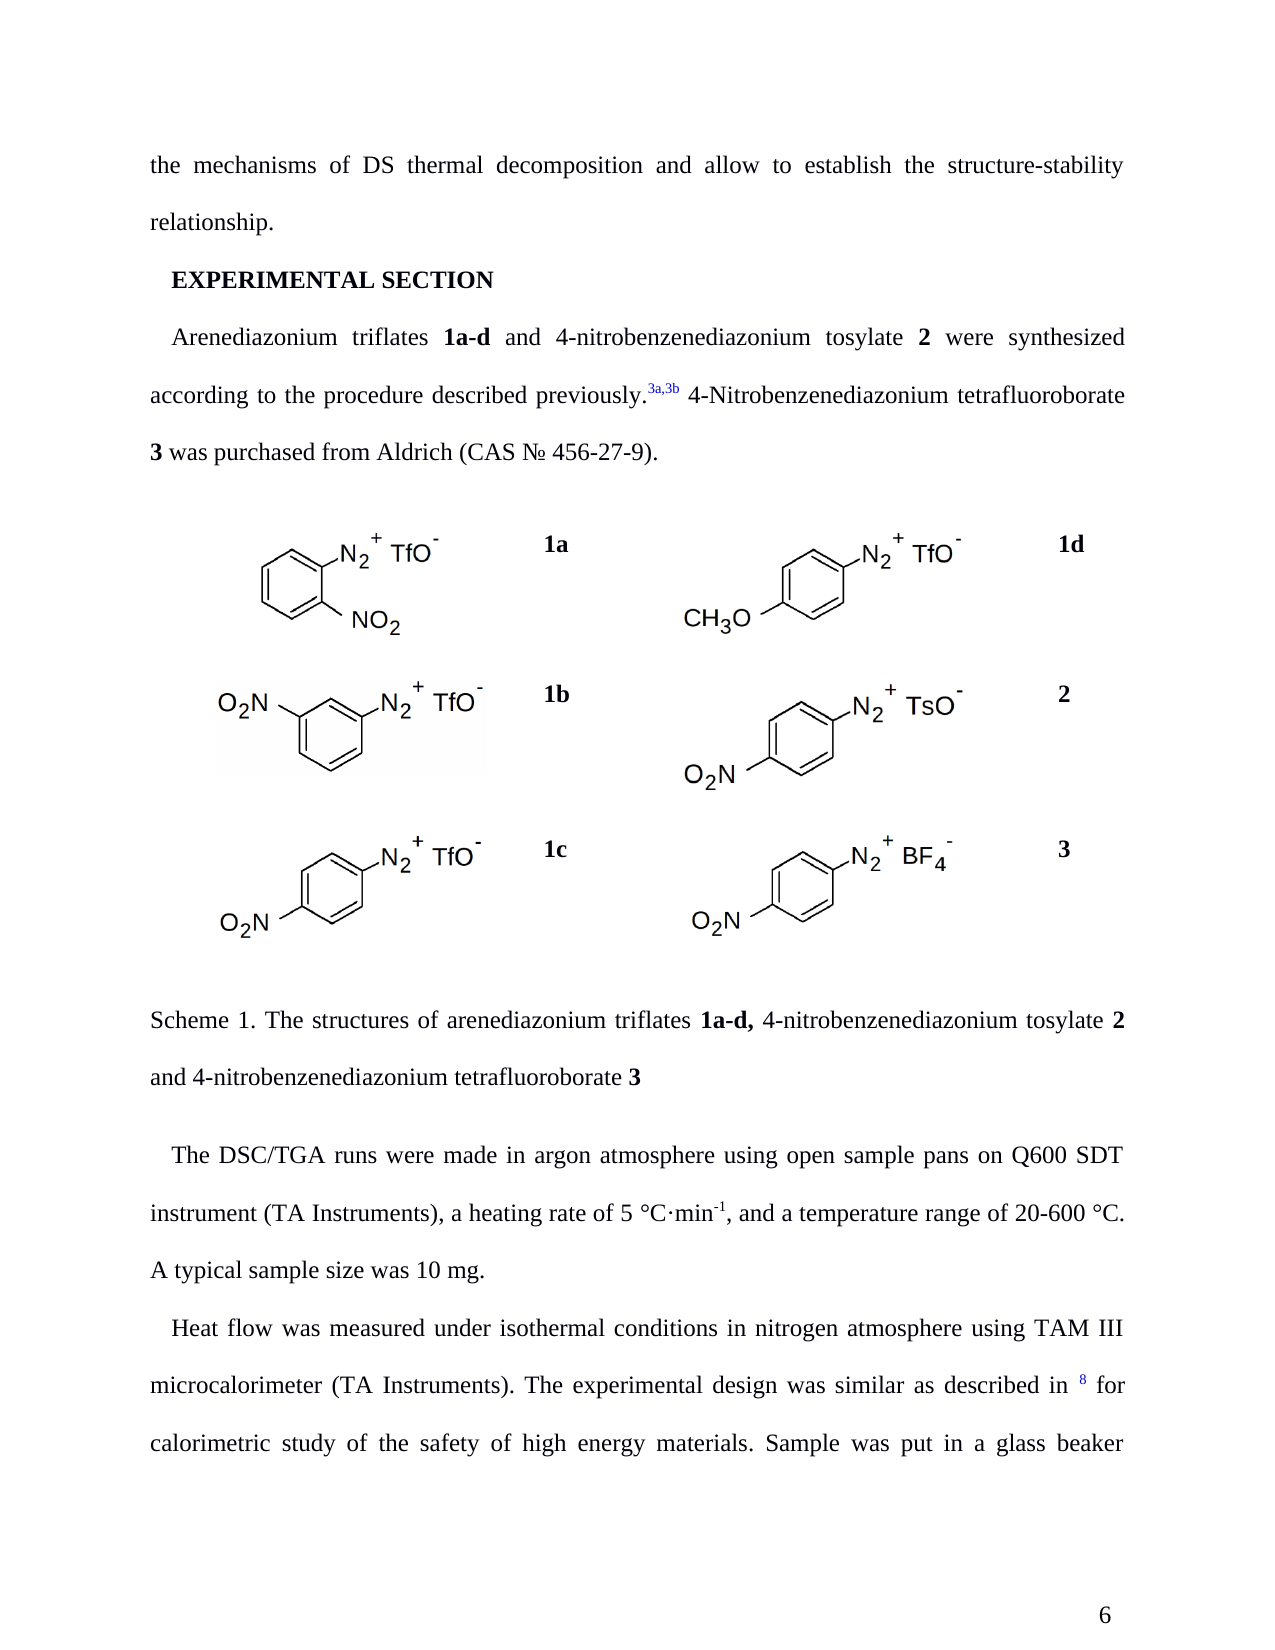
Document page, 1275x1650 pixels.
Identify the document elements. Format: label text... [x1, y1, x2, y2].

picture [257, 529, 442, 640]
picture [681, 679, 965, 794]
table_header 1d [1031, 524, 1113, 674]
picture [214, 679, 486, 775]
text Arenediazonium triflates 1a-d and 4-nitrobenzenediazonium tosylate 2 were synthesized according to the procedure described previously.3a,3b 4-Nitrobenzenediazonium tetrafluoroborate 3 was purchased from Aldrich (CAS № 456-27-9). [150, 322, 1125, 466]
table_header 1a [516, 524, 593, 674]
picture [691, 833, 955, 939]
table_cell [594, 674, 1031, 828]
table_header [162, 524, 516, 674]
table_cell 1b [516, 674, 593, 828]
table_cell 2 [1031, 674, 1113, 828]
table_cell 1c [516, 828, 593, 976]
table_header [594, 524, 1031, 674]
picture [216, 833, 484, 942]
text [150, 1313, 1125, 1457]
table_cell [162, 828, 516, 976]
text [150, 150, 1125, 236]
text The DSC/TGA runs were made in argon atmosphere using open sample pans on Q600 SDT instrument (TA Instruments), a heating rate of 5 °C·min-1, and a temperature range of 20-600 °C. A typical sample size was 10 mg. [150, 1141, 1125, 1284]
title Scheme 1. The structures of arenediazonium triflates 1a-d, 4-nitrobenzenediazonium tosylate 2 and 4-nitrobenzenediazonium tetrafluoroborate 3 [150, 1005, 1125, 1091]
text EXPERIMENTAL SECTION [150, 265, 1125, 294]
table_cell [594, 828, 1031, 976]
table_cell [162, 674, 516, 828]
table_cell 3 [1031, 828, 1113, 976]
picture [681, 529, 964, 637]
